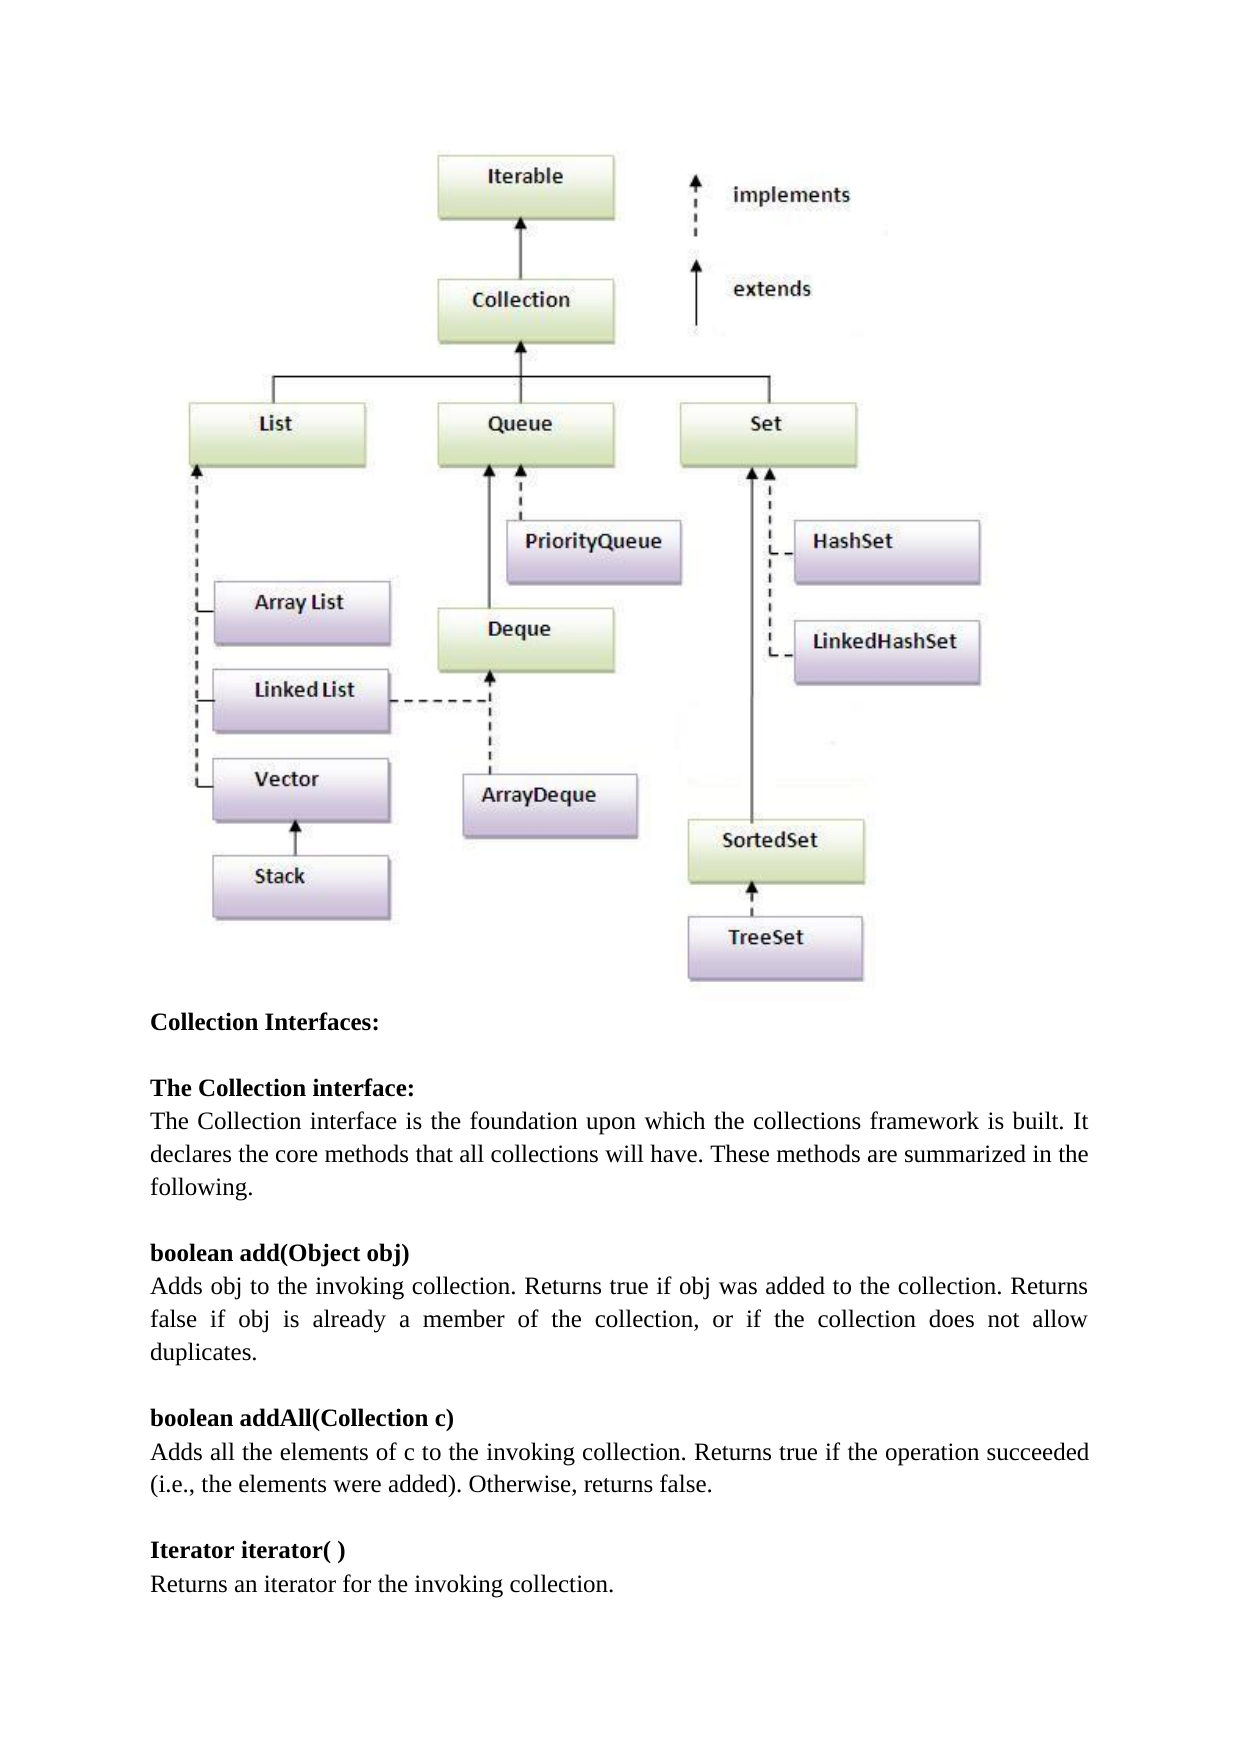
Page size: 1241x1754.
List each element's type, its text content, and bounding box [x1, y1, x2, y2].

text Collection Interfaces: [150, 1007, 1090, 1036]
picture [150, 150, 1018, 1004]
text The Collection interface: [150, 1073, 1090, 1102]
text Adds all the elements of c to the invoking collection. Returns true if the operation succeeded (i.e., the elements were added). Otherwise, returns false. [150, 1437, 1090, 1498]
text Adds obj to the invoking collection. Returns true if obj was added to the collection. Returns false if obj is already a member of the collection, or if the collection does not allow duplicates. [150, 1271, 1090, 1366]
text Iterator iterator( ) [150, 1536, 1090, 1564]
text boolean add(Object obj) [150, 1238, 1090, 1267]
text The Collection interface is the foundation upon which the collections framework is built. It declares the core methods that all collections will have. These methods are summarized in the following. [150, 1106, 1090, 1201]
text boolean addAll(Collection c) [150, 1403, 1090, 1432]
text Returns an iterator for the invoking collection. [150, 1569, 1090, 1597]
